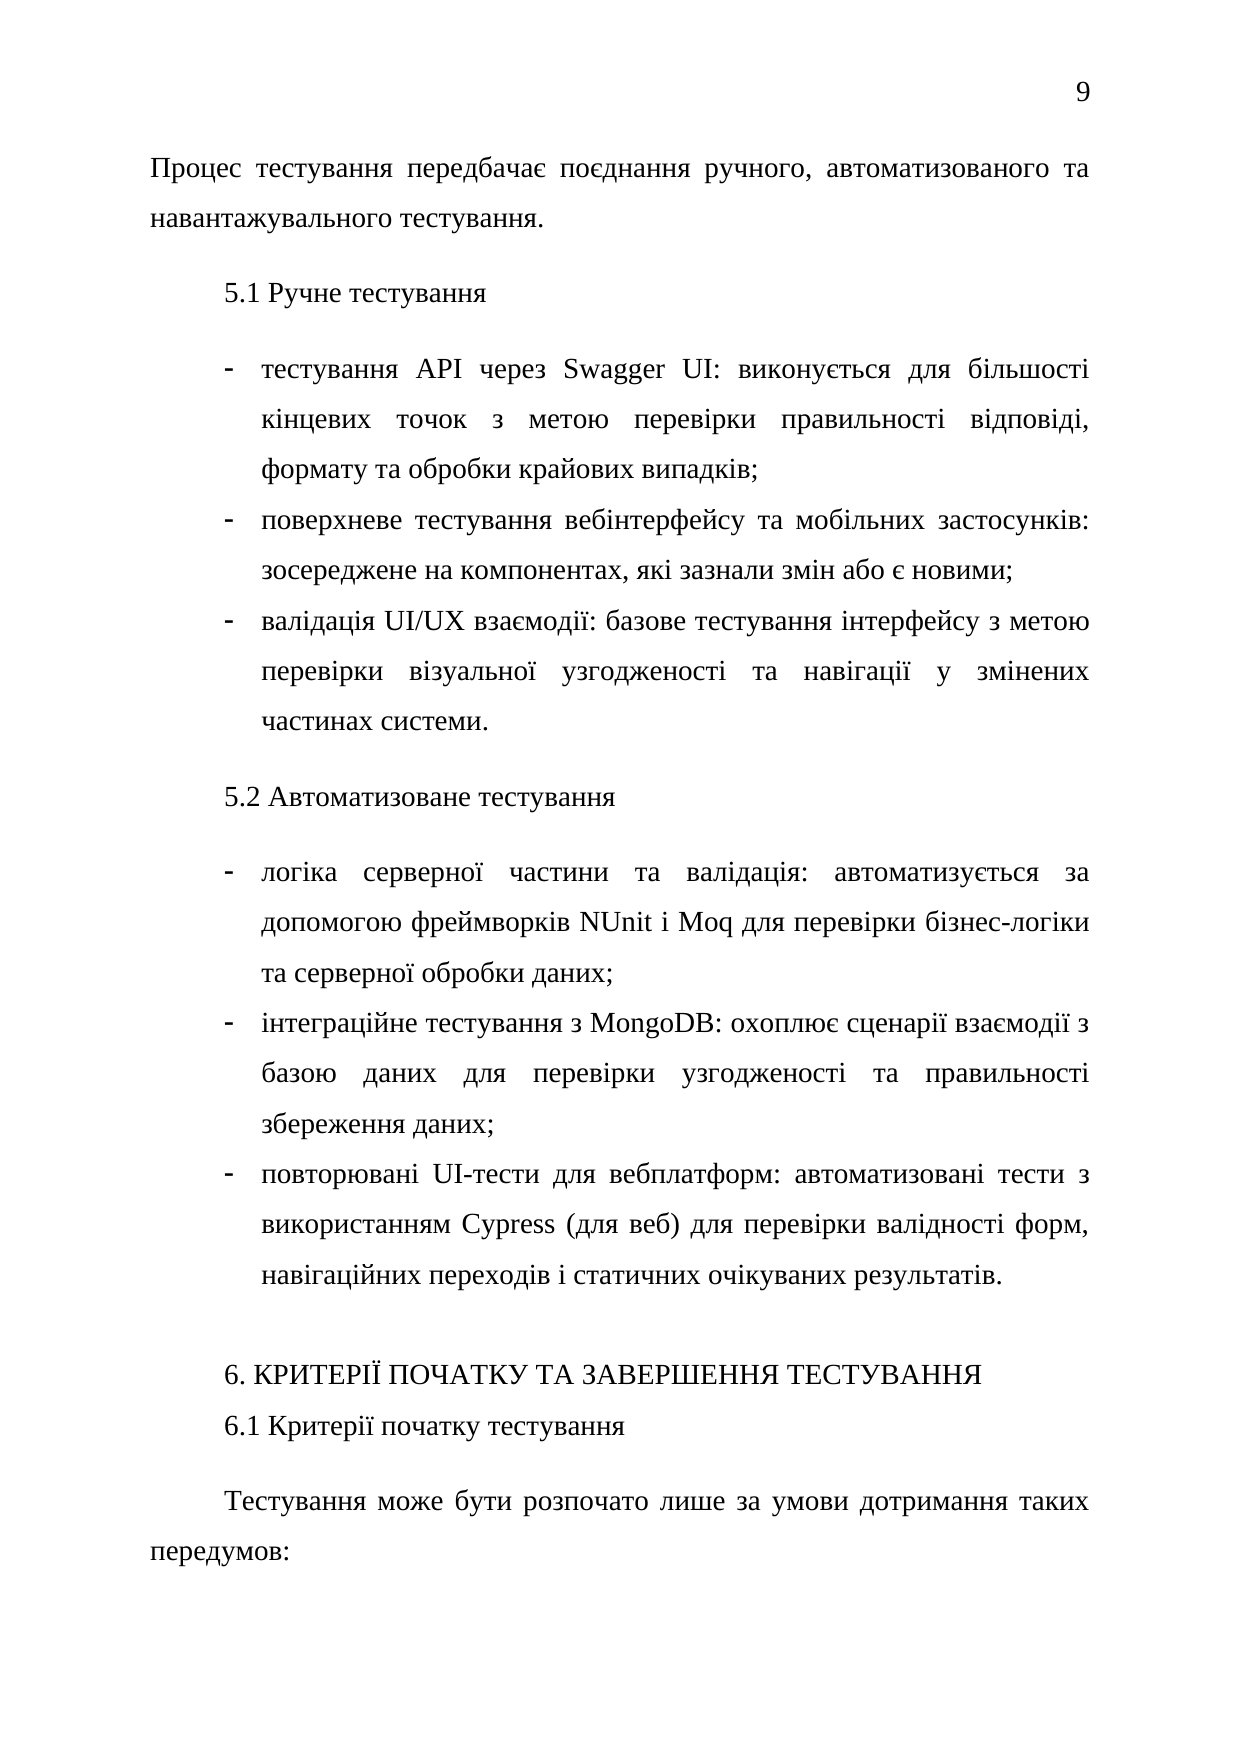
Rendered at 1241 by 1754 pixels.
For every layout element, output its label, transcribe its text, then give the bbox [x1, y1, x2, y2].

text Тестування може бути розпочато лише за умови дотримання таких передумов: [150, 1483, 1090, 1567]
text 5.2 Автоматизоване тестування [150, 779, 1090, 812]
text 5.1 Ручне тестування [150, 276, 1090, 309]
list повторювані UI-тести для вебплатформ: автоматизовані тести з використанням Cypress (для веб) для перевірки валідності форм, навігаційних переходів і статичних очікуваних результатів. [224, 1156, 1090, 1290]
text 6. Критерії початку та завершення тестування [150, 1357, 1090, 1391]
list інтеграційне тестування з MongoDB: охоплює сценарії взаємодії з базою даних для перевірки узгодженості та правильності збереження даних; [224, 1005, 1090, 1139]
list поверхневе тестування вебінтерфейсу та мобільних застосунків: зосереджене на компонентах, які зазнали змін або є новими; [224, 502, 1090, 586]
list валідація UI/UX взаємодії: базове тестування інтерфейсу з метою перевірки візуальної узгодженості та навігації у змінених частинах системи. [224, 603, 1090, 737]
list логіка серверної частини та валідація: автоматизується за допомогою фреймворків NUnit і Moq для перевірки бізнес-логіки та серверної обробки даних; [224, 854, 1090, 988]
list тестування API через Swagger UI: виконується для більшості кінцевих точок з метою перевірки правильності відповіді, формату та обробки крайових випадків; [224, 351, 1090, 485]
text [150, 150, 1090, 234]
text 6.1 Критерії початку тестування [150, 1408, 1090, 1441]
